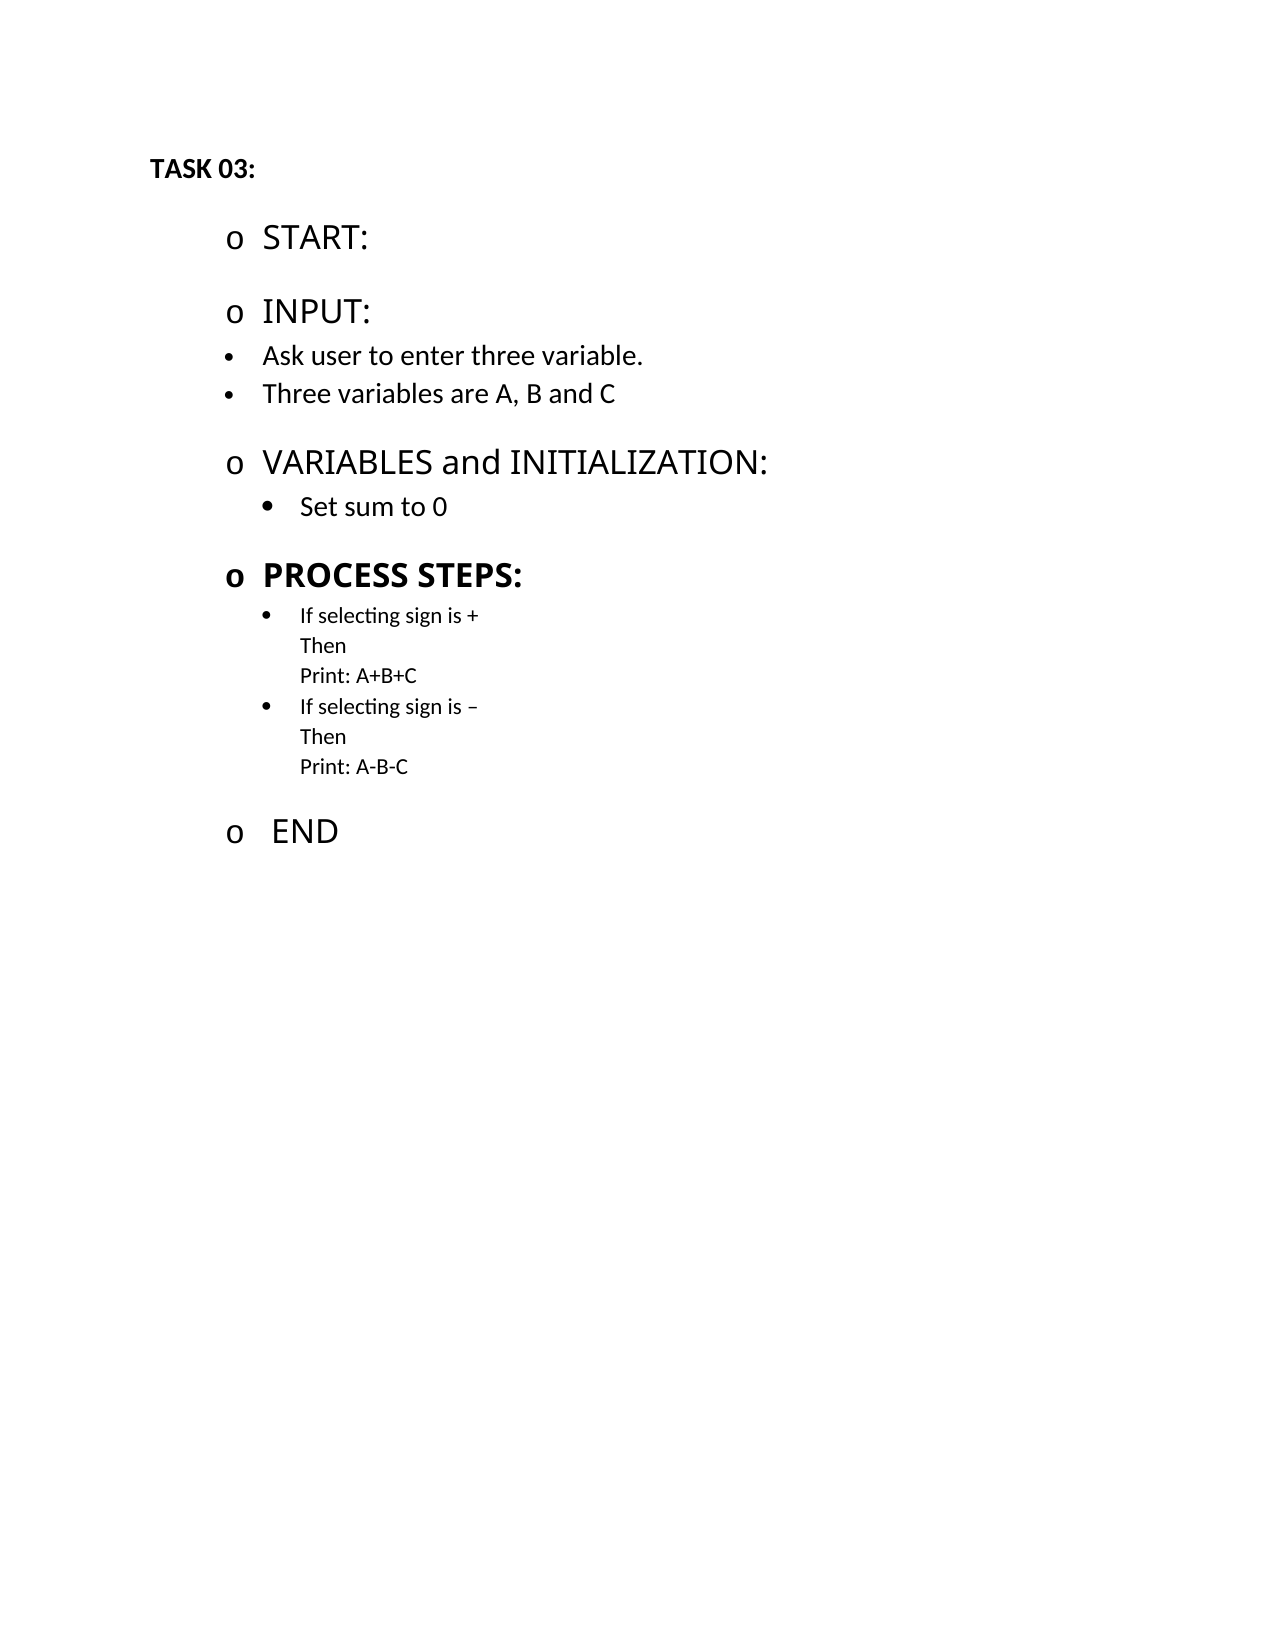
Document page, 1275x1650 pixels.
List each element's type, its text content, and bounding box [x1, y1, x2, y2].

list Set sum to 0 [262, 488, 1125, 524]
list Print: A+B+C [300, 662, 1125, 690]
subtitle VARIABLES and INITIALIZATION: [225, 439, 1125, 485]
list Then [300, 631, 1125, 659]
list Then [300, 722, 1125, 750]
list Ask user to enter three variable. [225, 337, 1125, 373]
subtitle PROCESS STEPS: [225, 552, 1125, 598]
list If selecting sign is – [262, 692, 1125, 720]
text TASK 03: [150, 150, 1125, 186]
list Print: A-B-C [300, 752, 1125, 780]
list If selecting sign is + [262, 601, 1125, 629]
subtitle INPUT: [225, 288, 1125, 333]
list Three variables are A, B and C [225, 376, 1125, 411]
subtitle START: [225, 213, 1125, 259]
subtitle END [225, 807, 1125, 853]
